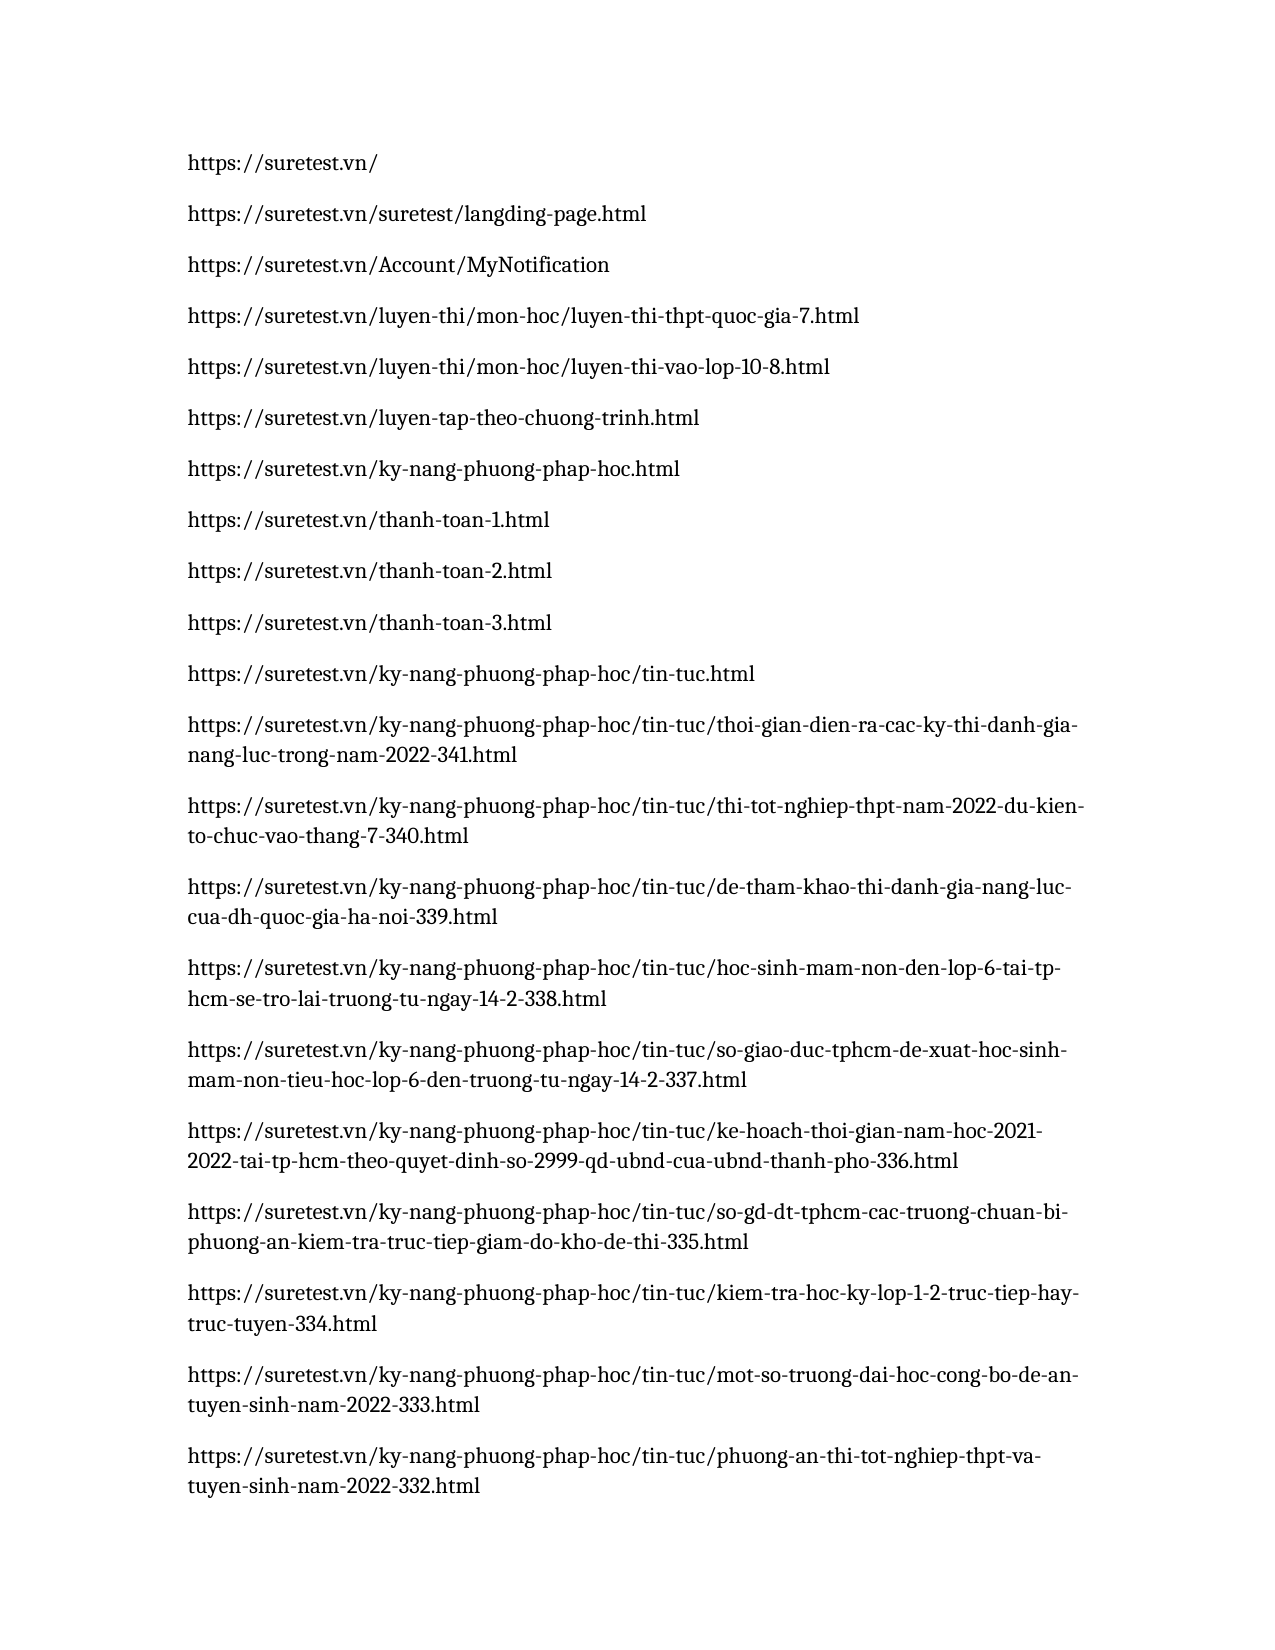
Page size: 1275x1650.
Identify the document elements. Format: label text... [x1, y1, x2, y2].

text https://suretest.vn/ky-nang-phuong-phap-hoc/tin-tuc.html [187, 660, 1087, 687]
text https://suretest.vn/ky-nang-phuong-phap-hoc.html [187, 456, 1087, 483]
text https://suretest.vn/ky-nang-phuong-phap-hoc/tin-tuc/de-tham-khao-thi-danh-gia-nang-luc-cua-dh-quoc-gia-ha-noi-339.html [187, 874, 1087, 931]
text https://suretest.vn/thanh-toan-2.html [187, 558, 1087, 585]
text https://suretest.vn/ky-nang-phuong-phap-hoc/tin-tuc/phuong-an-thi-tot-nghiep-thpt-va-tuyen-sinh-nam-2022-332.html [187, 1443, 1087, 1499]
text https://suretest.vn/thanh-toan-3.html [187, 609, 1087, 636]
text https://suretest.vn/luyen-thi/mon-hoc/luyen-thi-vao-lop-10-8.html [187, 354, 1087, 381]
text https://suretest.vn/Account/MyNotification [187, 252, 1087, 278]
text https://suretest.vn/ky-nang-phuong-phap-hoc/tin-tuc/hoc-sinh-mam-non-den-lop-6-tai-tp-hcm-se-tro-lai-truong-tu-ngay-14-2-338.html [187, 955, 1087, 1012]
text https://suretest.vn/luyen-thi/mon-hoc/luyen-thi-thpt-quoc-gia-7.html [187, 303, 1087, 329]
text https://suretest.vn/ky-nang-phuong-phap-hoc/tin-tuc/so-gd-dt-tphcm-cac-truong-chuan-bi-phuong-an-kiem-tra-truc-tiep-giam-do-kho-de-thi-335.html [187, 1199, 1087, 1256]
text https://suretest.vn/ky-nang-phuong-phap-hoc/tin-tuc/ke-hoach-thoi-gian-nam-hoc-2021-2022-tai-tp-hcm-theo-quyet-dinh-so-2999-qd-ubnd-cua-ubnd-thanh-pho-336.html [187, 1118, 1087, 1174]
text https://suretest.vn/ky-nang-phuong-phap-hoc/tin-tuc/thoi-gian-dien-ra-cac-ky-thi-danh-gia-nang-luc-trong-nam-2022-341.html [187, 711, 1087, 768]
text https://suretest.vn/ky-nang-phuong-phap-hoc/tin-tuc/so-giao-duc-tphcm-de-xuat-hoc-sinh-mam-non-tieu-hoc-lop-6-den-truong-tu-ngay-14-2-337.html [187, 1036, 1087, 1093]
text https://suretest.vn/luyen-tap-theo-chuong-trinh.html [187, 405, 1087, 432]
text https://suretest.vn/ky-nang-phuong-phap-hoc/tin-tuc/mot-so-truong-dai-hoc-cong-bo-de-an-tuyen-sinh-nam-2022-333.html [187, 1361, 1087, 1418]
text https://suretest.vn/ [187, 150, 1087, 176]
text https://suretest.vn/ky-nang-phuong-phap-hoc/tin-tuc/thi-tot-nghiep-thpt-nam-2022-du-kien-to-chuc-vao-thang-7-340.html [187, 793, 1087, 849]
text https://suretest.vn/thanh-toan-1.html [187, 507, 1087, 534]
text https://suretest.vn/ky-nang-phuong-phap-hoc/tin-tuc/kiem-tra-hoc-ky-lop-1-2-truc-tiep-hay-truc-tuyen-334.html [187, 1280, 1087, 1337]
text https://suretest.vn/suretest/langding-page.html [187, 201, 1087, 227]
